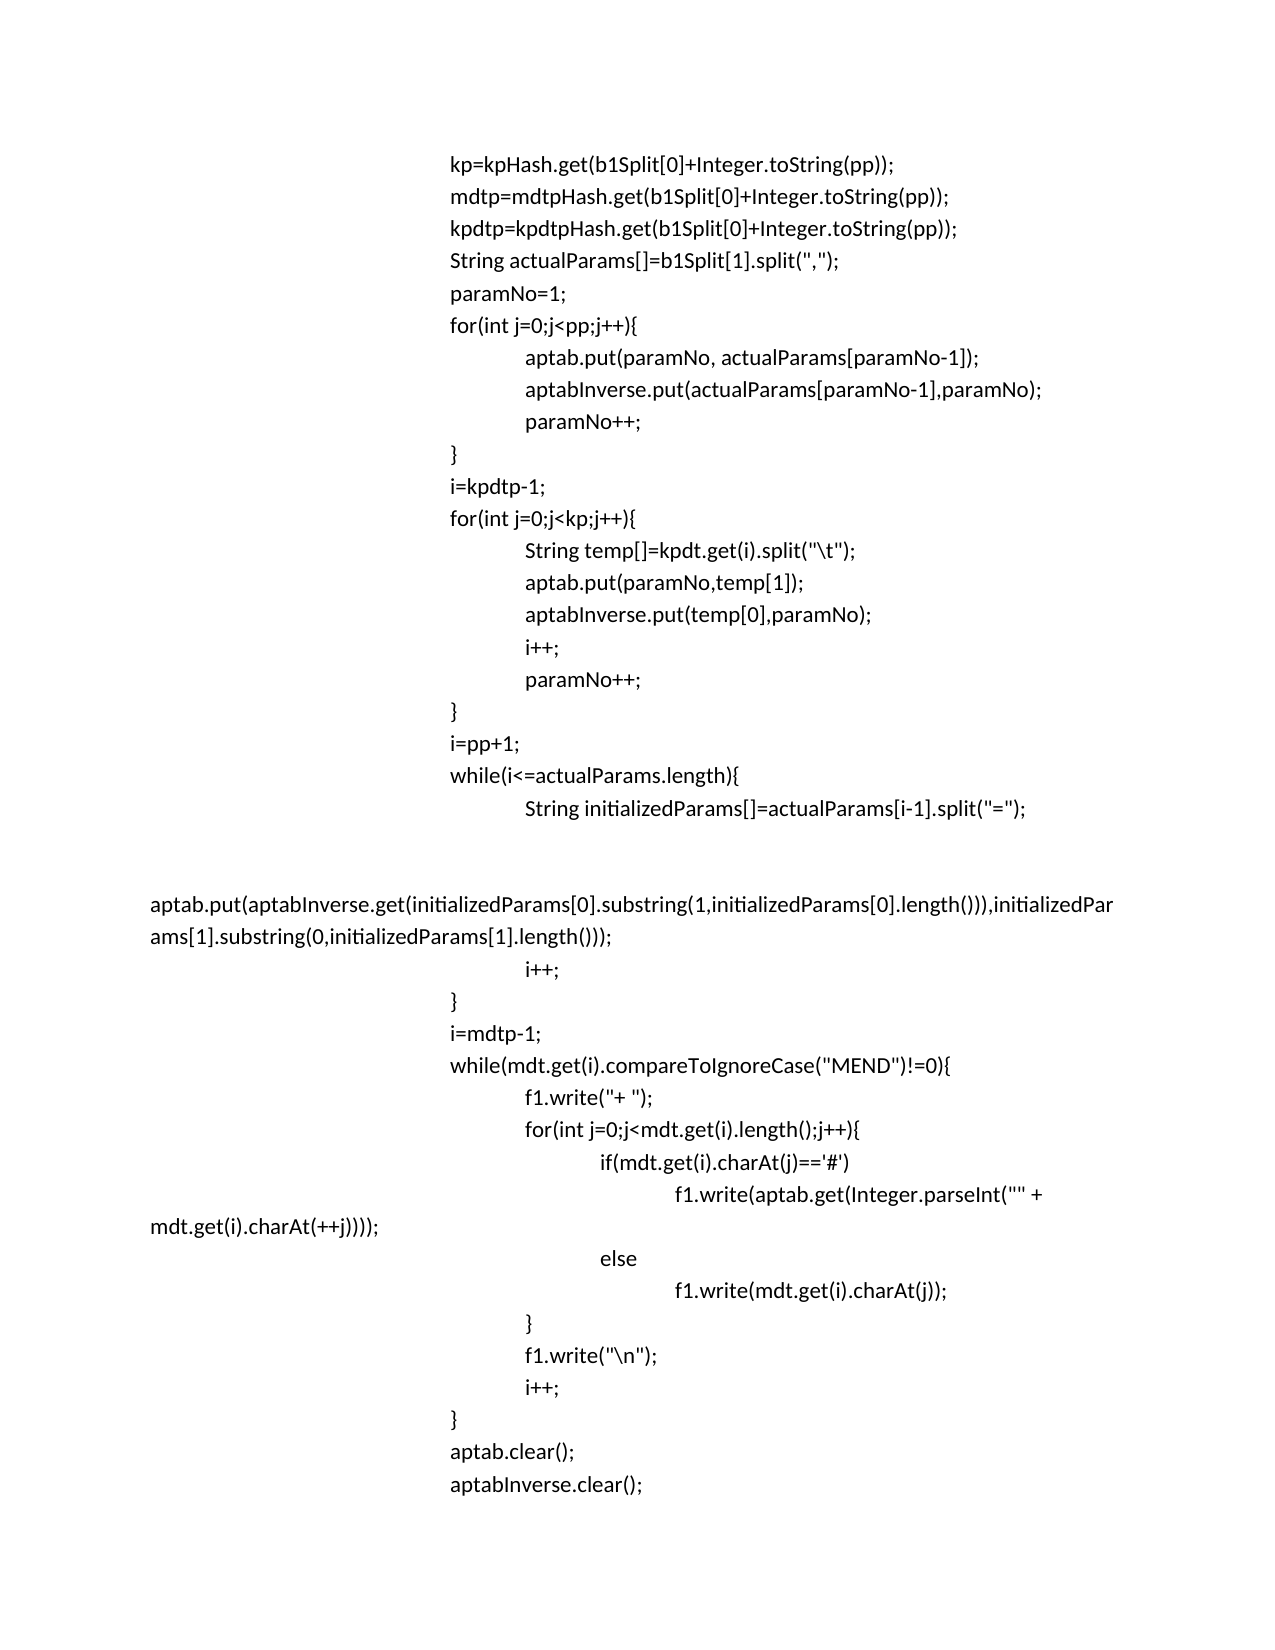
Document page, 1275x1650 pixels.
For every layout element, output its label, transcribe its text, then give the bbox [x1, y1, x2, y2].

text while(mdt.get(i).compareToIgnoreCase("MEND")!=0){ [150, 1051, 1125, 1079]
text aptab.put(aptabInverse.get(initializedParams[0].substring(1,initializedParams[0].length())),initializedParams[1].substring(0,initializedParams[1].length())); [150, 826, 1125, 951]
text aptab.put(paramNo,temp[1]); [150, 568, 1125, 596]
text for(int j=0;j<mdt.get(i).length();j++){ [150, 1116, 1125, 1144]
text i=mdtp-1; [150, 1019, 1125, 1047]
text paramNo++; [150, 407, 1125, 436]
text } [150, 1405, 1125, 1433]
text kpdtp=kpdtpHash.get(b1Split[0]+Integer.toString(pp)); [150, 214, 1125, 242]
text mdtp=mdtpHash.get(b1Split[0]+Integer.toString(pp)); [150, 182, 1125, 210]
text i=pp+1; [150, 729, 1125, 757]
text i=kpdtp-1; [150, 472, 1125, 500]
text f1.write("\n"); [150, 1341, 1125, 1369]
text f1.write(mdt.get(i).charAt(j)); [150, 1277, 1125, 1304]
text f1.write("+ "); [150, 1083, 1125, 1111]
text aptab.clear(); [150, 1437, 1125, 1466]
text else [150, 1244, 1125, 1272]
text i++; [150, 955, 1125, 983]
text for(int j=0;j<kp;j++){ [150, 504, 1125, 532]
text aptabInverse.put(actualParams[paramNo-1],paramNo); [150, 375, 1125, 403]
text f1.write(aptab.get(Integer.parseInt("" + mdt.get(i).charAt(++j)))); [150, 1180, 1125, 1240]
text String initializedParams[]=actualParams[i-1].split("="); [150, 794, 1125, 822]
text String actualParams[]=b1Split[1].split(","); [150, 247, 1125, 274]
text while(i<=actualParams.length){ [150, 762, 1125, 789]
text paramNo++; [150, 665, 1125, 693]
text for(int j=0;j<pp;j++){ [150, 311, 1125, 339]
text aptabInverse.put(temp[0],paramNo); [150, 601, 1125, 629]
text String temp[]=kpdt.get(i).split("\t"); [150, 536, 1125, 564]
text paramNo=1; [150, 279, 1125, 307]
text } [150, 440, 1125, 468]
text } [150, 1309, 1125, 1337]
text } [150, 987, 1125, 1015]
text kp=kpHash.get(b1Split[0]+Integer.toString(pp)); [150, 150, 1125, 178]
text aptab.put(paramNo, actualParams[paramNo-1]); [150, 343, 1125, 371]
text } [150, 697, 1125, 725]
text aptabInverse.clear(); [150, 1470, 1125, 1498]
text if(mdt.get(i).charAt(j)=='#') [150, 1148, 1125, 1176]
text i++; [150, 1373, 1125, 1401]
text i++; [150, 633, 1125, 661]
